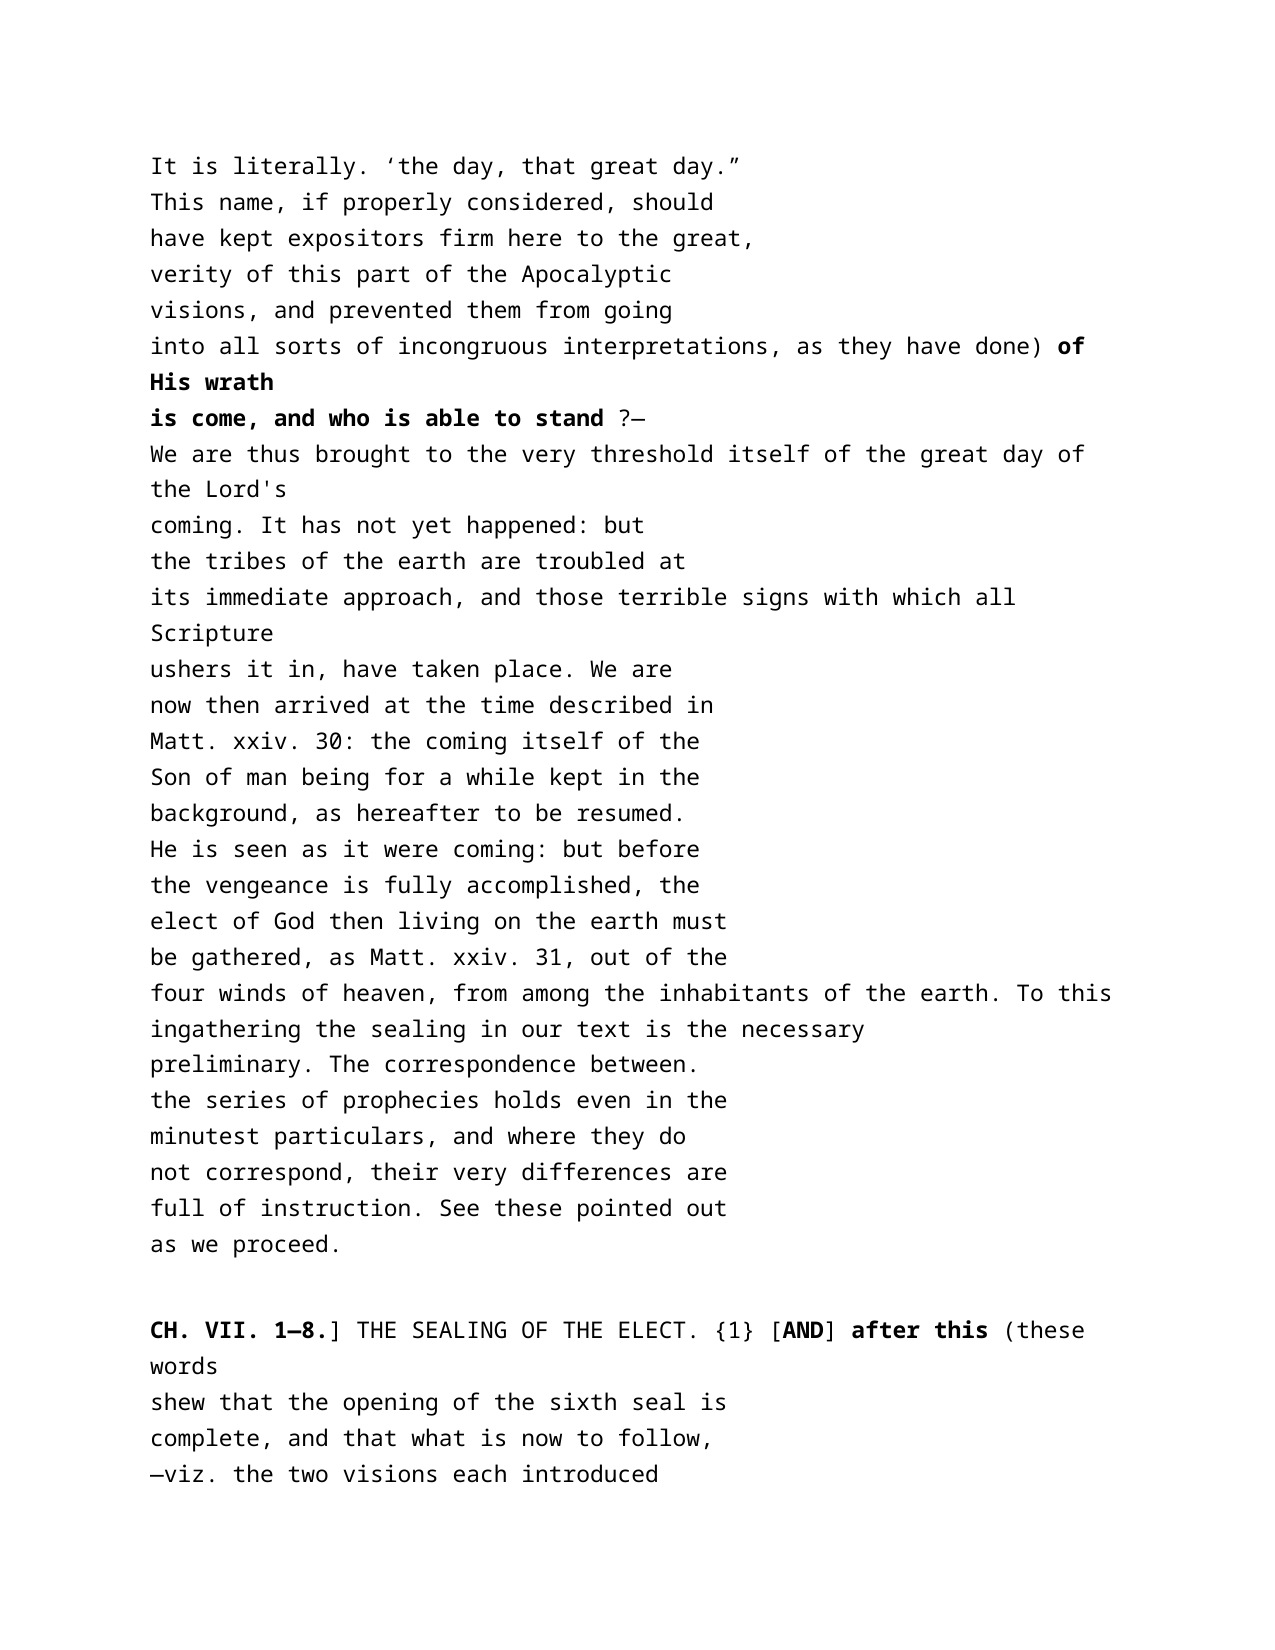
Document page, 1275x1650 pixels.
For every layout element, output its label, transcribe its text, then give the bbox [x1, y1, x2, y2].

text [150, 1314, 1125, 1489]
text It is literally. ‘the day, that great day.” This name, if properly considered, should have kept expositors firm here to the great, verity of this part of the Apocalyptic visions, and prevented them from going into all sorts of incongruous interpretations, as they have done) of His wrath is come, and who is able to stand ?— We are thus brought to the very threshold itself of the great day of the Lord's coming. It has not yet happened: but the tribes of the earth are troubled at its immediate approach, and those terrible signs with which all Scripture ushers it in, have taken place. We are now then arrived at the time described in Matt. xxiv. 30: the coming itself of the Son of man being for a while kept in the background, as hereafter to be resumed. He is seen as it were coming: but before the vengeance is fully accomplished, the elect of God then living on the earth must be gathered, as Matt. xxiv. 31, out of the four winds of heaven, from among the inhabitants of the earth. To this ingathering the sealing in our text is the necessary preliminary. The correspondence between. the series of prophecies holds even in the minutest particulars, and where they do not correspond, their very differences are full of instruction. See these pointed out as we proceed. [150, 150, 1125, 1289]
